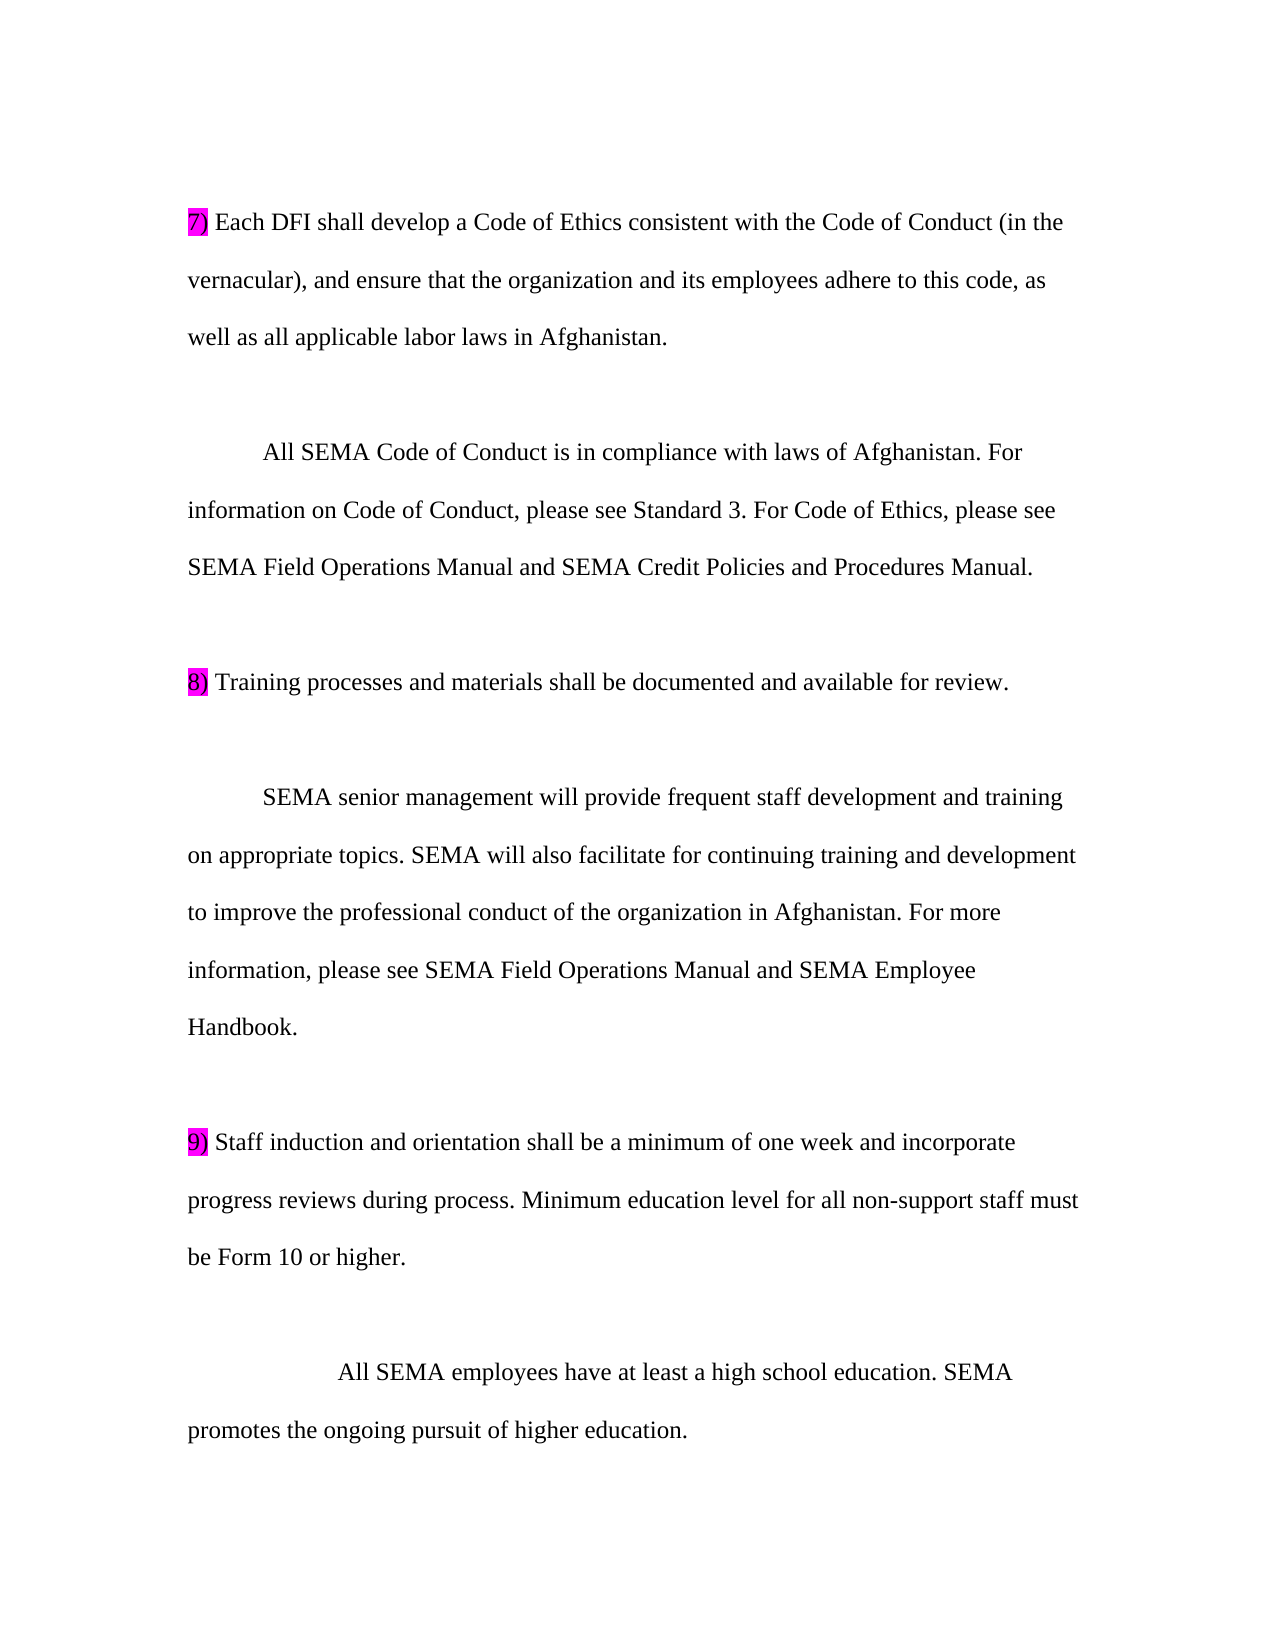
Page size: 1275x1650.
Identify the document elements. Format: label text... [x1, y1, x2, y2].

text All SEMA employees have at least a high school education. SEMA promotes the ongoing pursuit of higher education. [187, 1357, 1087, 1444]
text All SEMA Code of Conduct is in compliance with laws of Afghanistan. For information on Code of Conduct, please see Standard 3. For Code of Ethics, please see SEMA Field Operations Manual and SEMA Credit Policies and Procedures Manual. [187, 437, 1087, 581]
text 8) Training processes and materials shall be documented and available for review. [187, 667, 1087, 696]
text 9) Staff induction and orientation shall be a minimum of one week and incorporate progress reviews during process. Minimum education level for all non-support staff must be Form 10 or higher. [187, 1127, 1087, 1271]
text 7) Each DFI shall develop a Code of Ethics consistent with the Code of Conduct (in the [187, 207, 1087, 236]
text vernacular), and ensure that the organization and its employees adhere to this code, as well as all applicable labor laws in Afghanistan. [187, 265, 1087, 351]
text SEMA senior management will provide frequent staff development and training on appropriate topics. SEMA will also facilitate for continuing training and development to improve the professional conduct of the organization in Afghanistan. For more information, please see SEMA Field Operations Manual and SEMA Employee Handbook. [187, 782, 1087, 1041]
